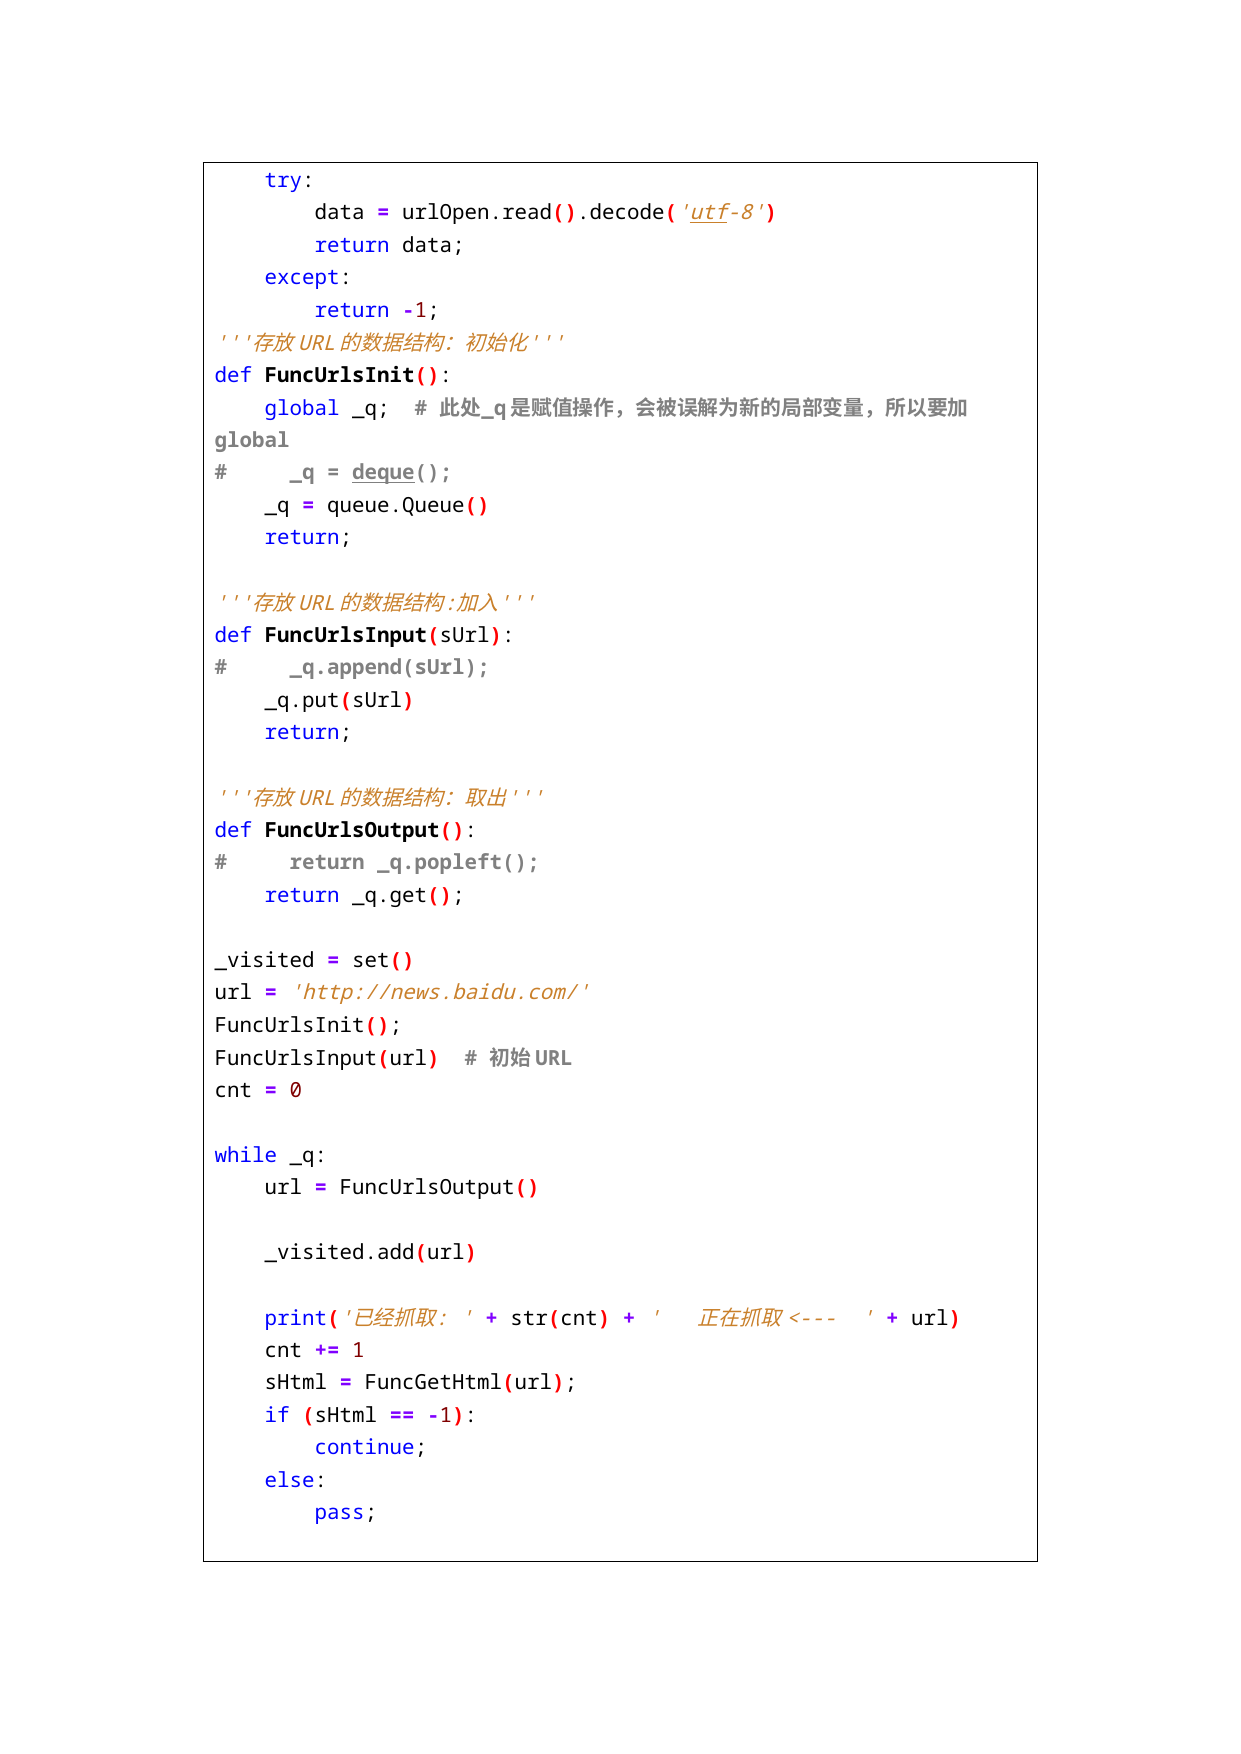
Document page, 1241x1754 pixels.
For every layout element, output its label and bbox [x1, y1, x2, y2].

table_header [204, 163, 1037, 1561]
